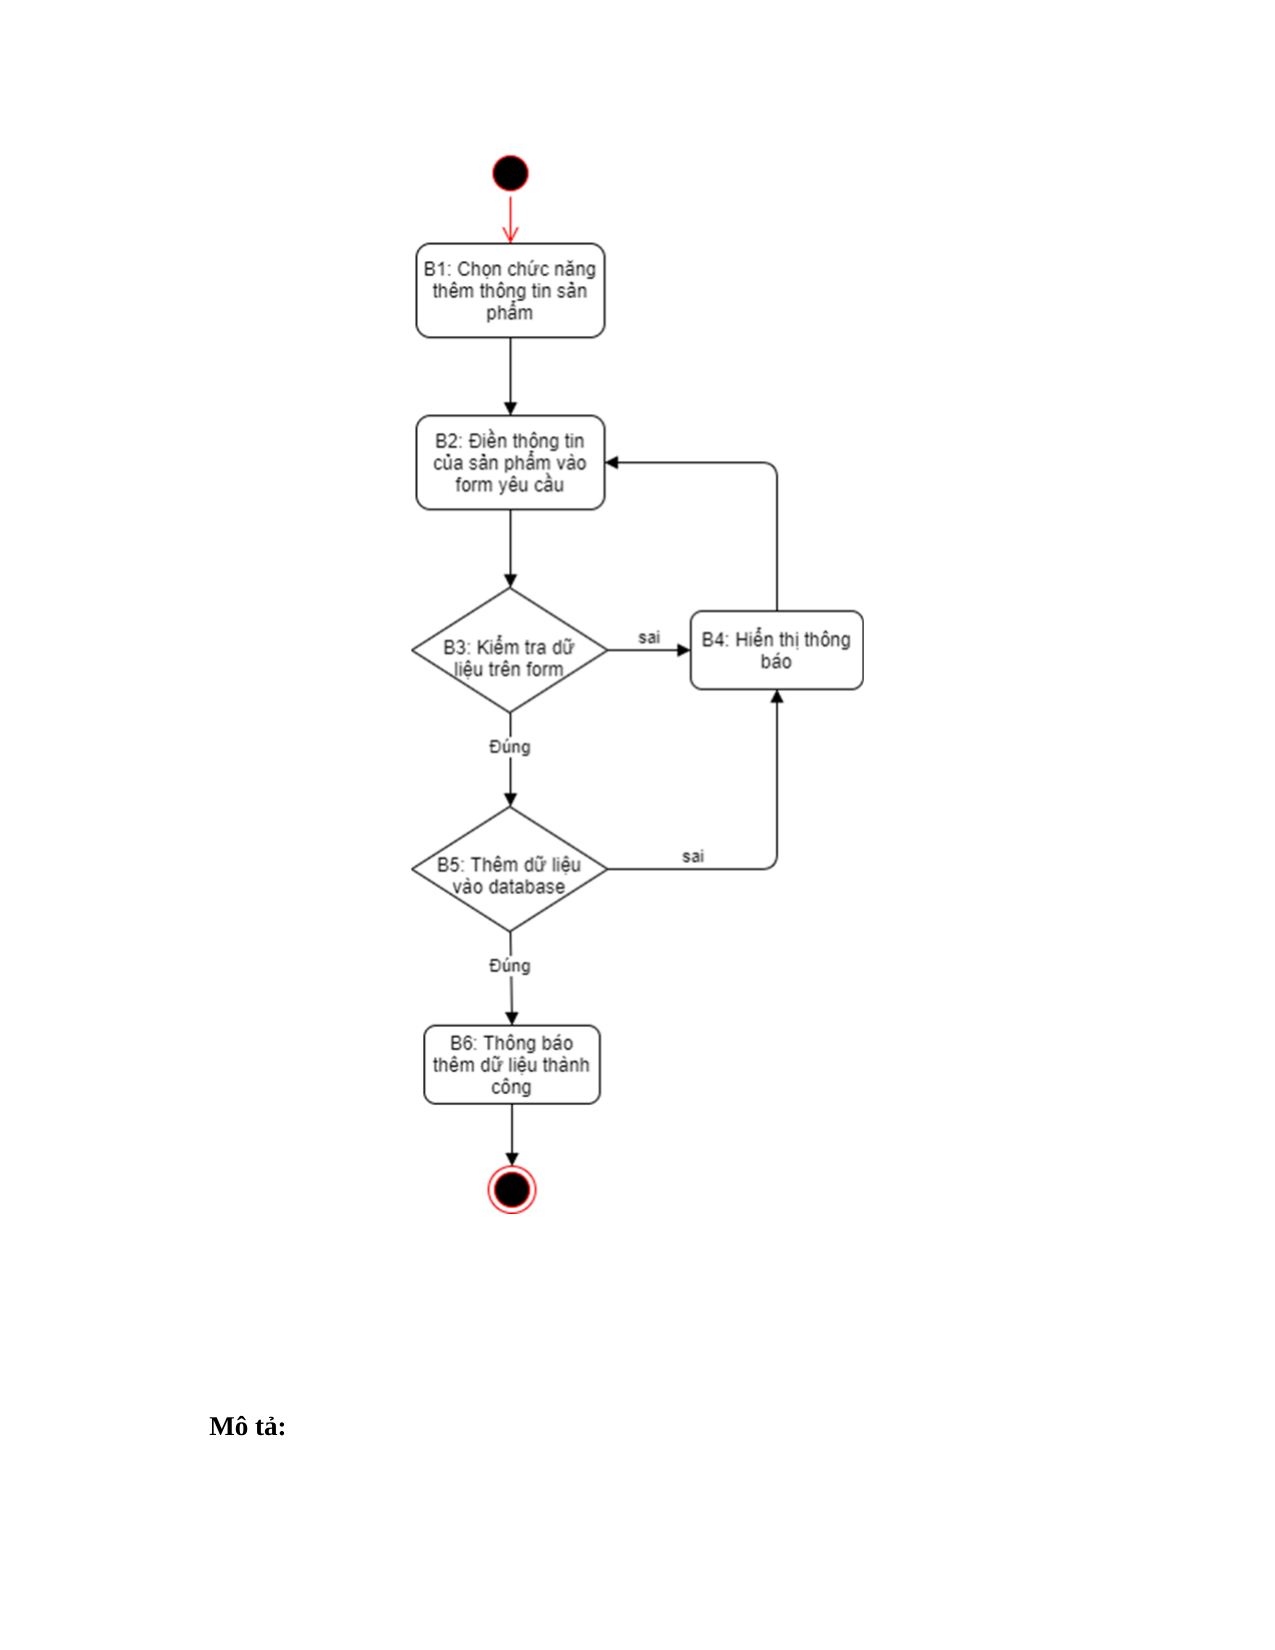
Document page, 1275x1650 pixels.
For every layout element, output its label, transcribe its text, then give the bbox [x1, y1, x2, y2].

picture [411, 150, 864, 1214]
text Mô tả: [150, 1410, 1125, 1442]
